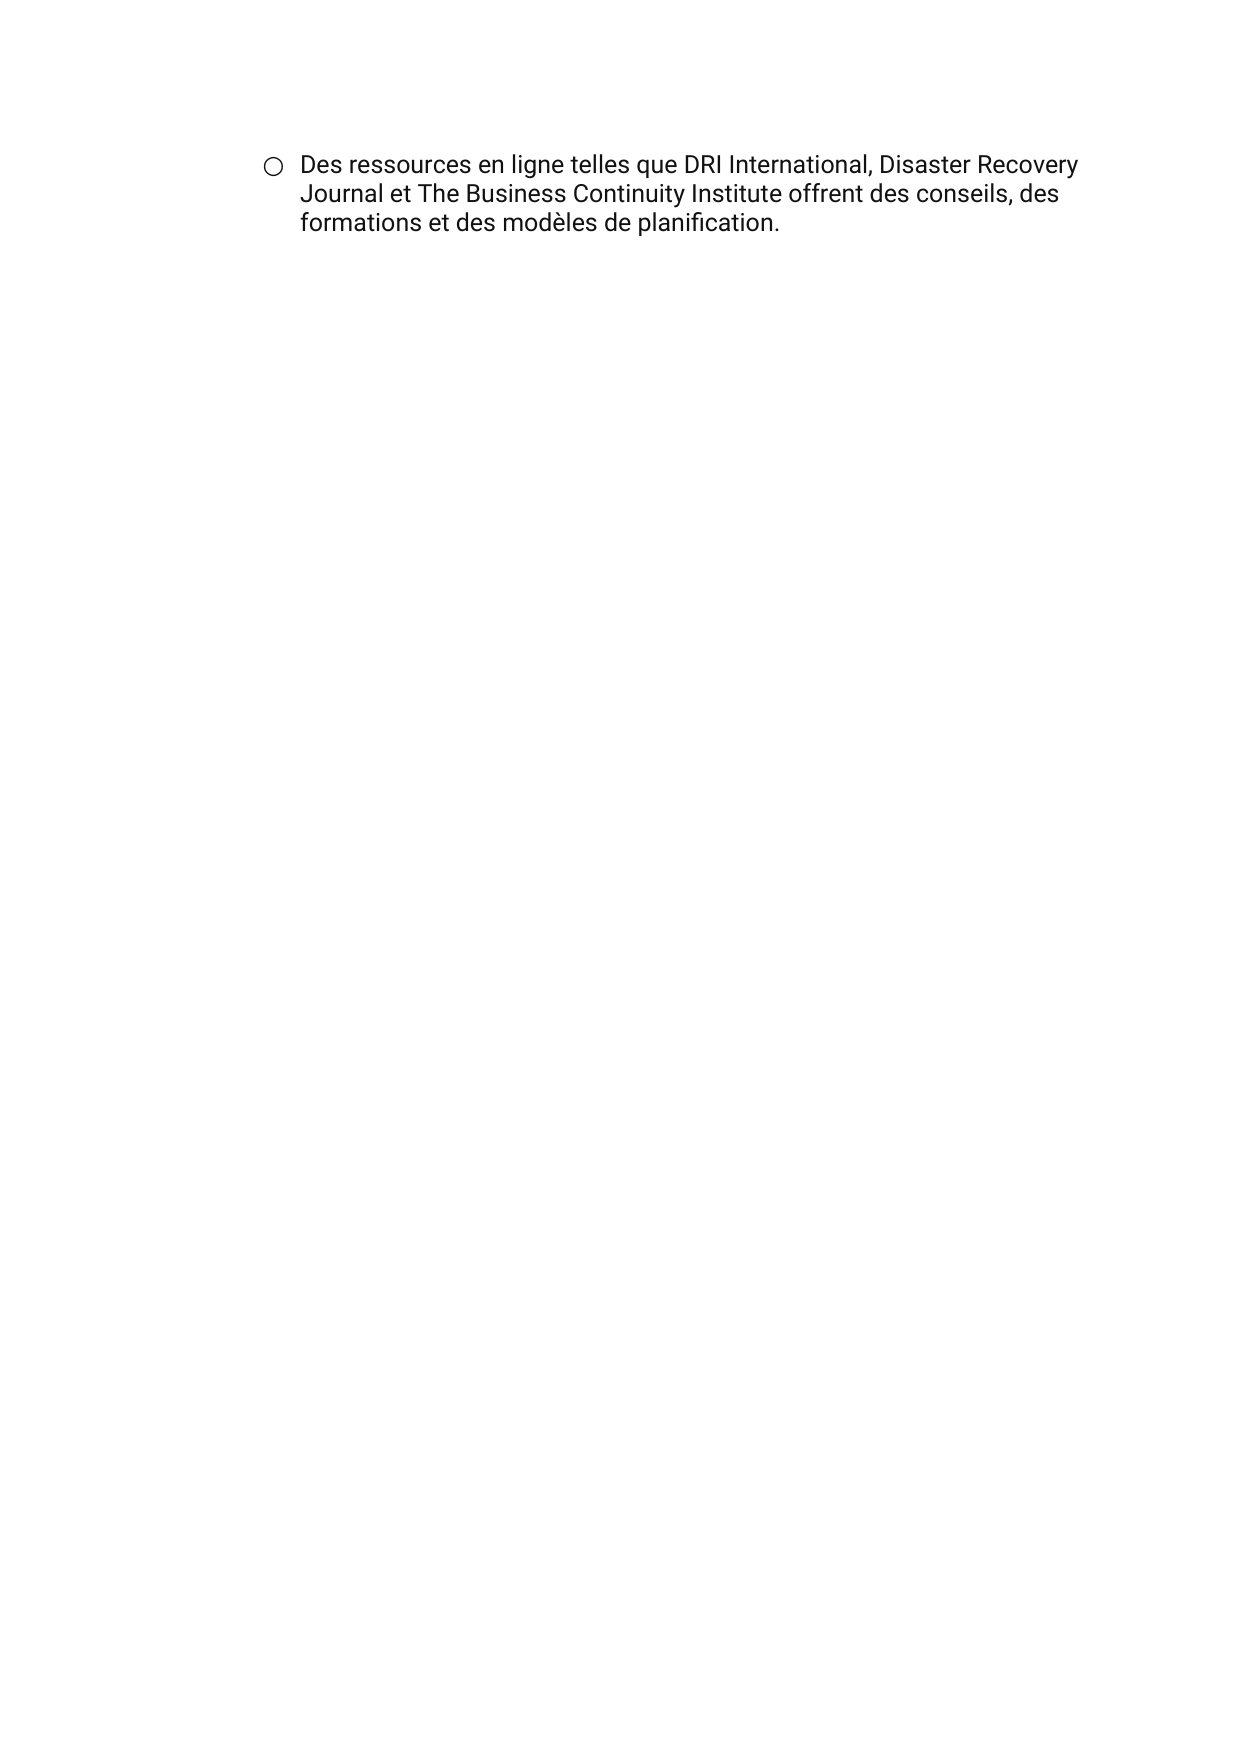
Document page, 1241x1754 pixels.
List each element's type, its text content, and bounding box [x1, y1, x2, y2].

list Des ressources en ligne telles que DRI International, Disaster Recovery Journal et The Business Continuity Institute offrent des conseils, des formations et des modèles de planification. [262, 150, 1090, 238]
